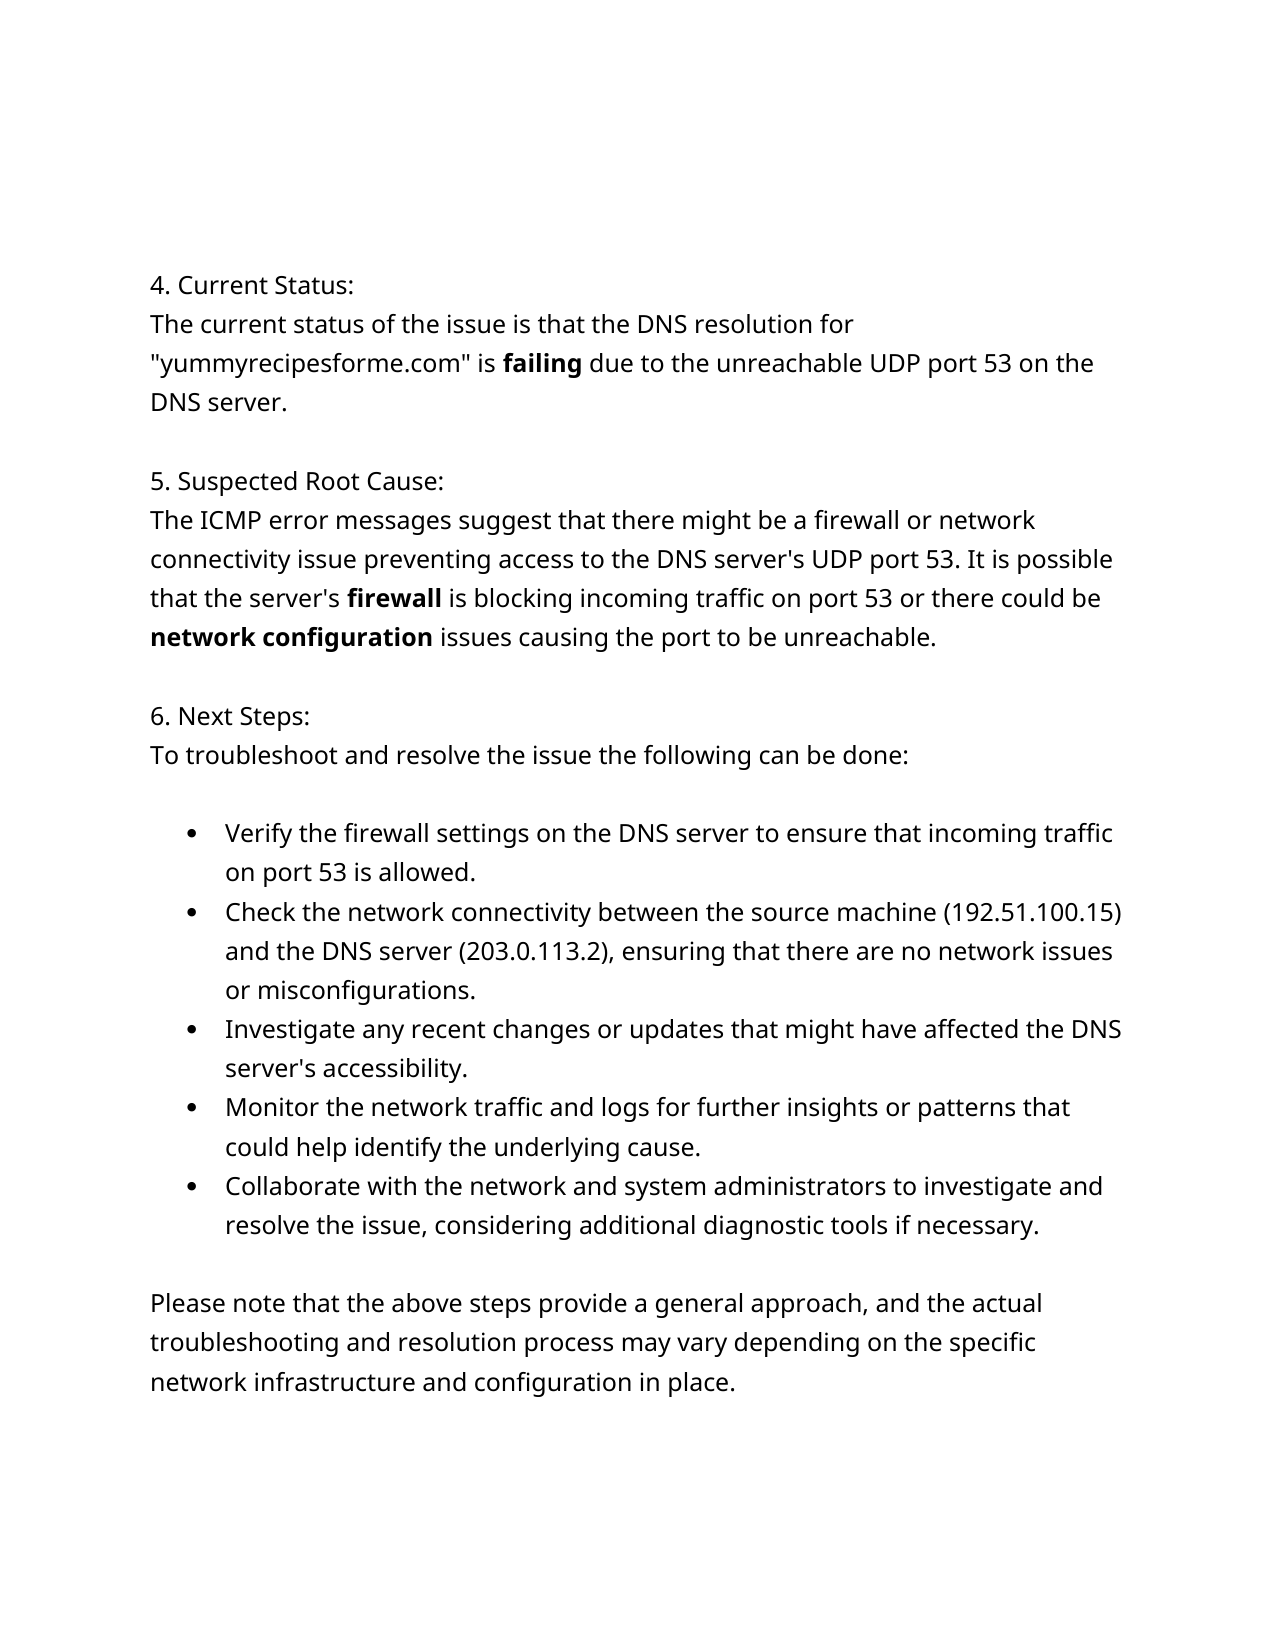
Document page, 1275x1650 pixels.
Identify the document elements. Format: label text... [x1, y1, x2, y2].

list Collaborate with the network and system administrators to investigate and resolve the issue, considering additional diagnostic tools if necessary. [187, 1168, 1125, 1242]
text 6. Next Steps: [150, 698, 1125, 732]
list Monitor the network traffic and logs for further insights or patterns that could help identify the underlying cause. [187, 1090, 1125, 1163]
text The current status of the issue is that the DNS resolution for "yummyrecipesforme.com" is failing due to the unreachable UDP port 53 on the DNS server. [150, 307, 1125, 419]
list Check the network connectivity between the source machine (192.51.100.15) and the DNS server (203.0.113.2), ensuring that there are no network issues or misconfigurations. [187, 894, 1125, 1007]
text 5. Suspected Root Cause: [150, 463, 1125, 497]
list Investigate any recent changes or updates that might have affected the DNS server's accessibility. [187, 1012, 1125, 1085]
text The ICMP error messages suggest that there might be a firewall or network connectivity issue preventing access to the DNS server's UDP port 53. It is possible that the server's firewall is blocking incoming traffic on port 53 or there could be network configuration issues causing the port to be unreachable. [150, 502, 1125, 654]
text To troubleshoot and resolve the issue the following can be done: [150, 737, 1125, 772]
text Please note that the above steps provide a general approach, and the actual troubleshooting and resolution process may vary depending on the specific network infrastructure and configuration in place. [150, 1286, 1125, 1398]
text 4. Current Status: [150, 267, 1125, 302]
list Verify the firewall settings on the DNS server to ensure that incoming traffic on port 53 is allowed. [187, 816, 1125, 889]
